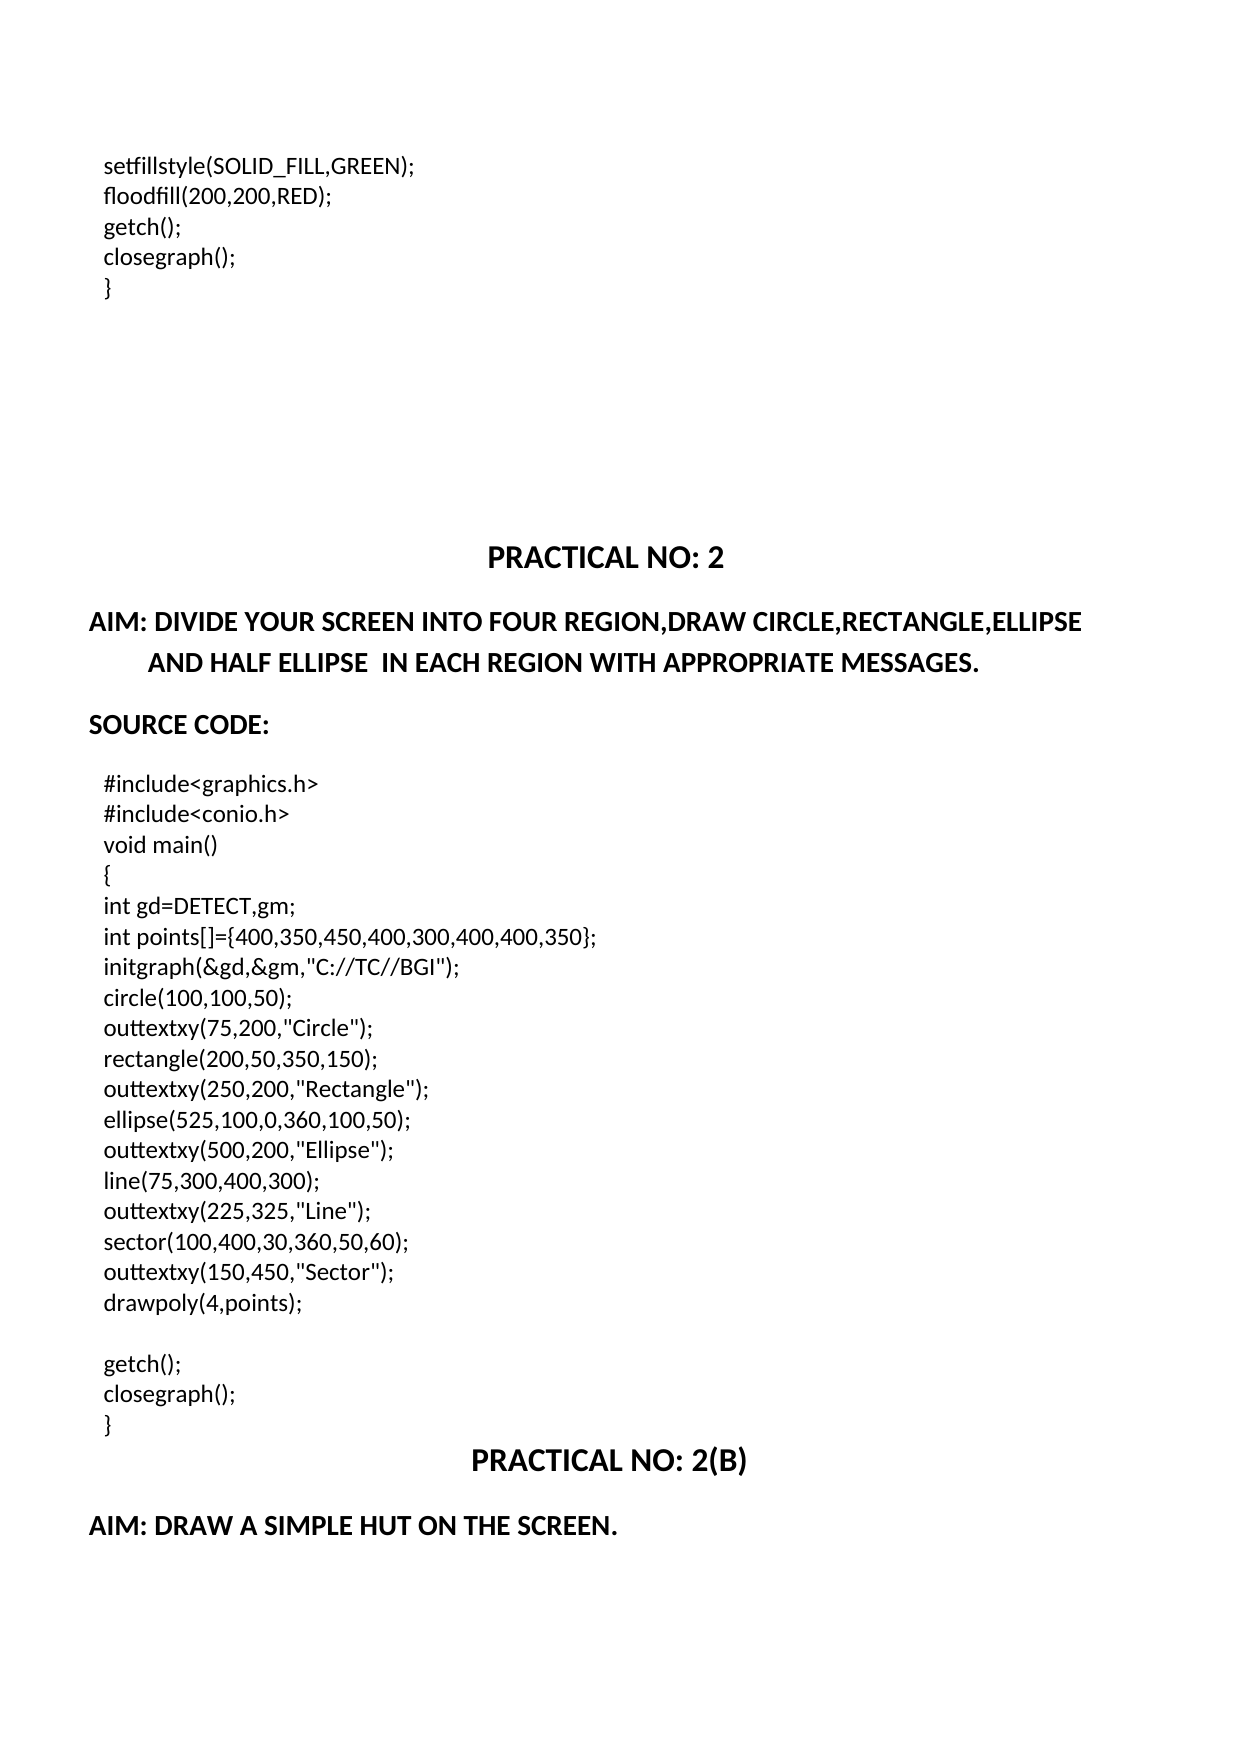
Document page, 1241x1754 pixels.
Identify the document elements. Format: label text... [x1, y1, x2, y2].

text getch(); [103, 211, 1116, 242]
text outtextxy(250,200,"Rectangle"); [103, 1073, 1116, 1104]
text outtextxy(500,200,"Ellipse"); [103, 1134, 1116, 1165]
text outtextxy(225,325,"Line"); [103, 1195, 1116, 1226]
text circle(100,100,50); [103, 982, 1116, 1012]
text SOURCE CODE: [89, 706, 1116, 742]
text AIM: DRAW A SIMPLE HUT ON THE SCREEN. [89, 1507, 1116, 1543]
text ellipse(525,100,0,360,100,50); [103, 1104, 1116, 1134]
text closegraph(); [103, 242, 1116, 272]
text initgraph(&gd,&gm,"C://TC//BGI"); [103, 951, 1116, 982]
text rectangle(200,50,350,150); [103, 1043, 1116, 1073]
text } [103, 1409, 1116, 1439]
text AIM: DIVIDE YOUR SCREEN INTO FOUR REGION,DRAW CIRCLE,RECTANGLE,ELLIPSE AND HALF ELLIPSE IN EACH REGION WITH APPROPRIATE MESSAGES. [89, 603, 1116, 680]
text #include<graphics.h> [103, 768, 1116, 798]
text getch(); [103, 1348, 1116, 1378]
text { [103, 859, 1116, 890]
text PRACTICAL NO: 2 [89, 536, 1116, 577]
text int gd=DETECT,gm; [103, 890, 1116, 921]
text } [103, 272, 1116, 303]
text outtextxy(150,450,"Sector"); [103, 1256, 1116, 1287]
text PRACTICAL NO: 2(B) [103, 1439, 1116, 1480]
text sector(100,400,30,360,50,60); [103, 1226, 1116, 1256]
text floodfill(200,200,RED); [103, 181, 1116, 211]
text closegraph(); [103, 1378, 1116, 1409]
text void main() [103, 829, 1116, 859]
text int points[]={400,350,450,400,300,400,400,350}; [103, 921, 1116, 951]
text line(75,300,400,300); [103, 1165, 1116, 1195]
text setfillstyle(SOLID_FILL,GREEN); [103, 150, 1116, 181]
text #include<conio.h> [103, 798, 1116, 829]
text outtextxy(75,200,"Circle"); [103, 1012, 1116, 1043]
text drawpoly(4,points); [103, 1287, 1116, 1317]
